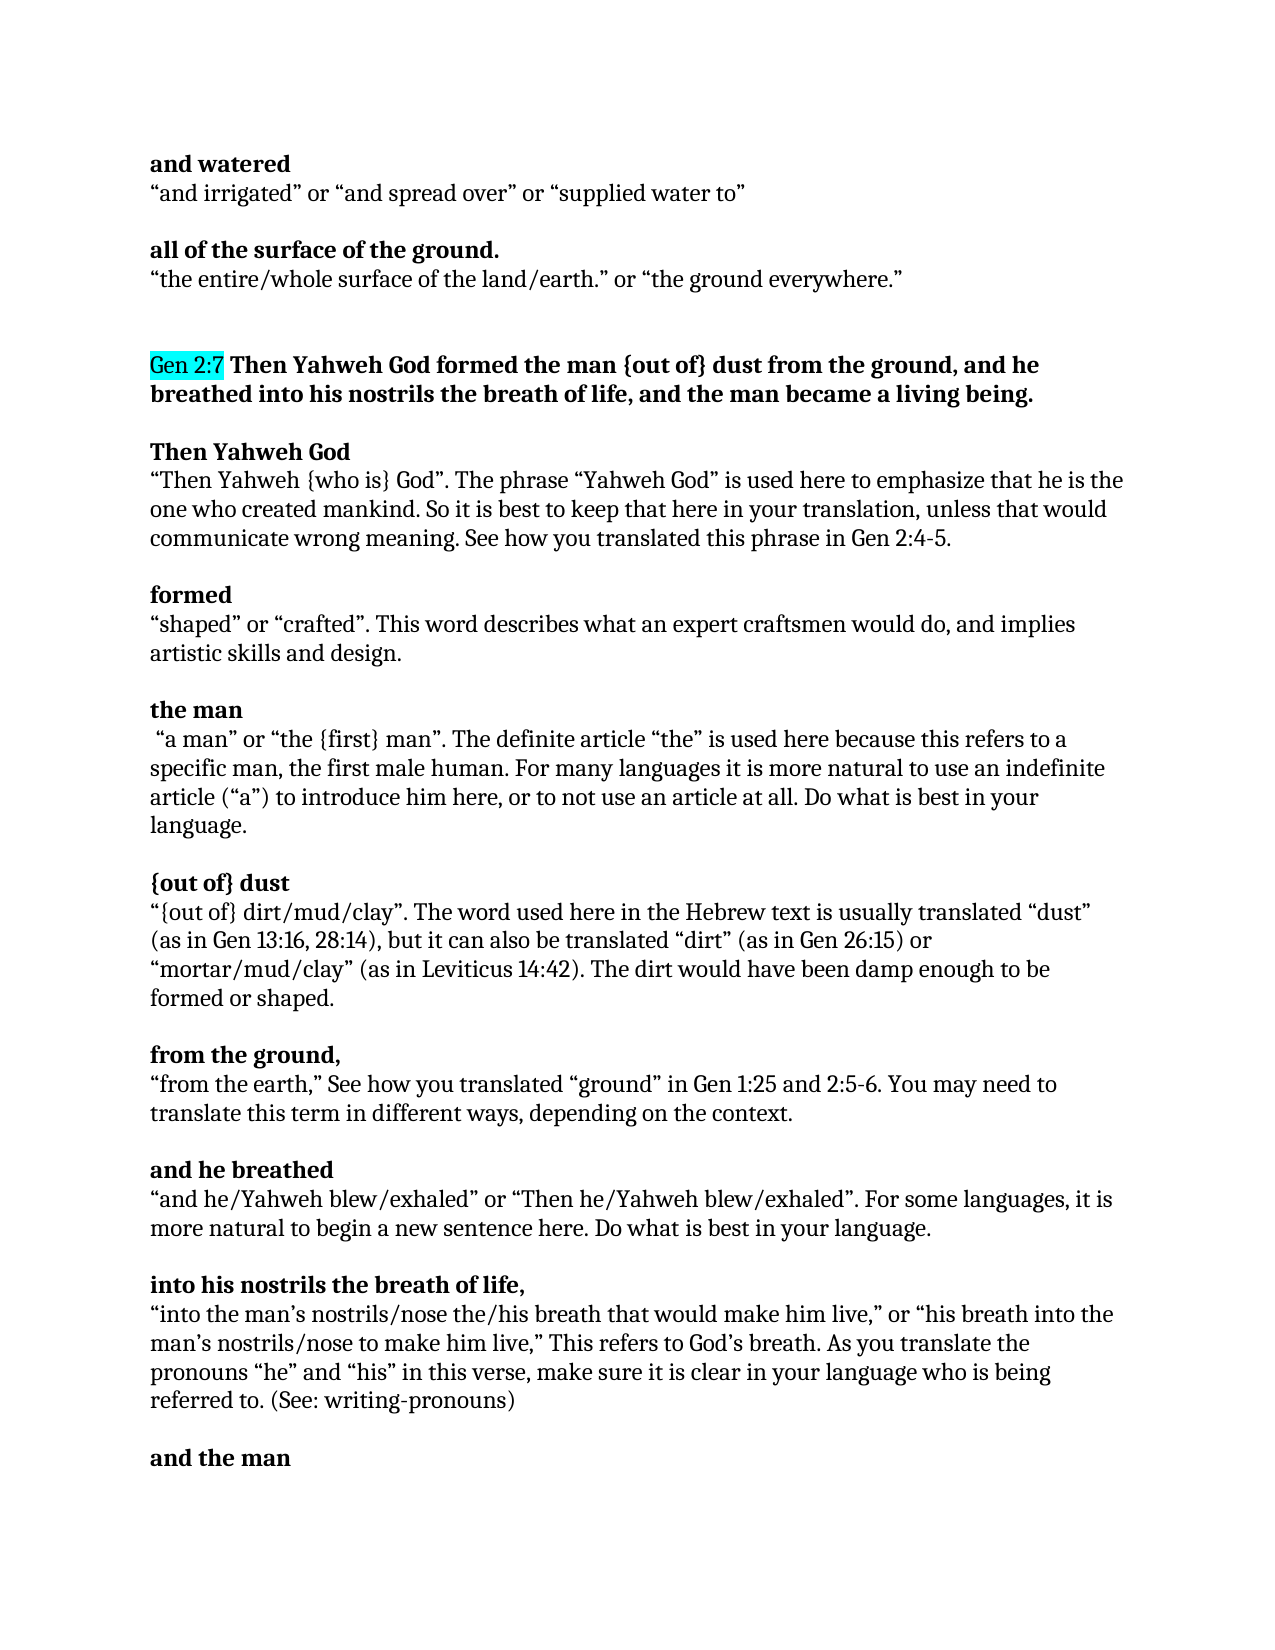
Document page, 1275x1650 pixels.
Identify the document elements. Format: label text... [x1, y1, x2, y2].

text formed [150, 581, 1125, 610]
text “and he/Yahweh blew/exhaled” or “Then he/Yahweh blew/exhaled”. For some languages, it is more natural to begin a new sentence here. Do what is best in your language. [150, 1185, 1125, 1242]
text {out of} dust [150, 869, 1125, 897]
text Gen 2:7 Then Yahweh God formed the man {out of} dust from the ground, and he breathed into his nostrils the breath of life, and the man became a living being. [150, 351, 1125, 409]
text all of the surface of the ground. [150, 236, 1125, 265]
text “and irrigated” or “and spread over” or “supplied water to” [150, 179, 1125, 207]
text “{out of} dirt/mud/clay”. The word used here in the Hebrew text is usually translated “dust” (as in Gen 13:16, 28:14), but it can also be translated “dirt” (as in Gen 26:15) or “mortar/mud/clay” (as in Leviticus 14:42). The dirt would have been damp enough to be formed or shaped. [150, 897, 1125, 1012]
text the man [150, 696, 1125, 725]
text into his nostrils the breath of life, [150, 1271, 1125, 1300]
text Then Yahweh God [150, 437, 1125, 466]
text and he breathed [150, 1156, 1125, 1185]
text “a man” or “the {first} man”. The definite article “the” is used here because this refers to a specific man, the first male human. For many languages it is more natural to use an indefinite article (“a”) to introduce him here, or to not use an article at all. Do what is best in your language. [150, 725, 1125, 840]
text “the entire/whole surface of the land/earth.” or “the ground everywhere.” [150, 265, 1125, 294]
text and watered [150, 150, 1125, 179]
text and the man [150, 1444, 1125, 1472]
text from the ground, [150, 1041, 1125, 1070]
text “shaped” or “crafted”. This word describes what an expert craftsmen would do, and implies artistic skills and design. [150, 610, 1125, 667]
text “Then Yahweh {who is} God”. The phrase “Yahweh God” is used here to emphasize that he is the one who created mankind. So it is best to keep that here in your translation, unless that would communicate wrong meaning. See how you translated this phrase in Gen 2:4-5. [150, 466, 1125, 552]
text “from the earth,” See how you translated “ground” in Gen 1:25 and 2:5-6. You may need to translate this term in different ways, depending on the context. [150, 1070, 1125, 1127]
